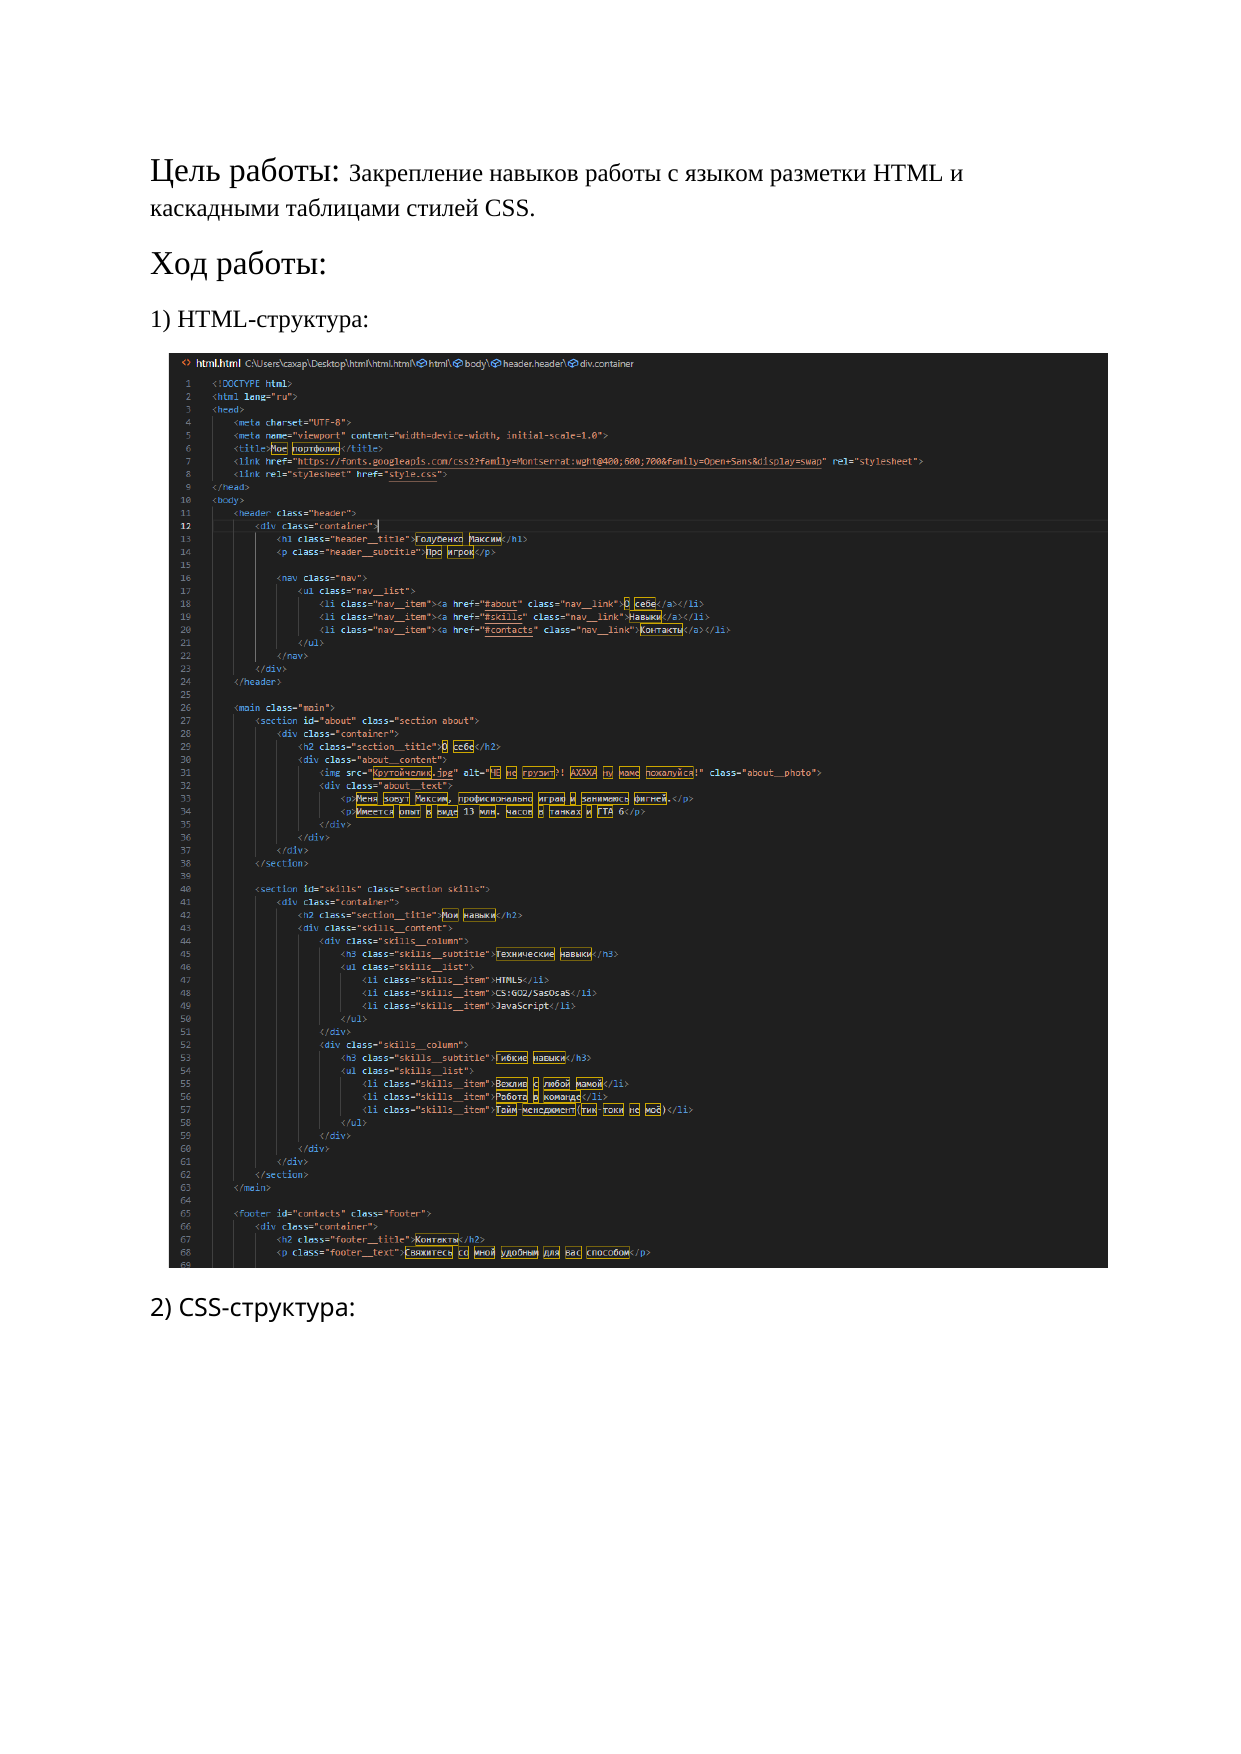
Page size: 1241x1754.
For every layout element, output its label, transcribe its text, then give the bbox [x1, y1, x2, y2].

text Цель работы: Закрепление навыков работы с языком разметки HTML и каскадными таблицами стилей CSS. [150, 150, 1090, 222]
text 2) CSS-структура: [150, 1290, 1090, 1324]
text 1) HTML-структура: [150, 304, 1090, 333]
text Ход работы: [150, 243, 1090, 281]
